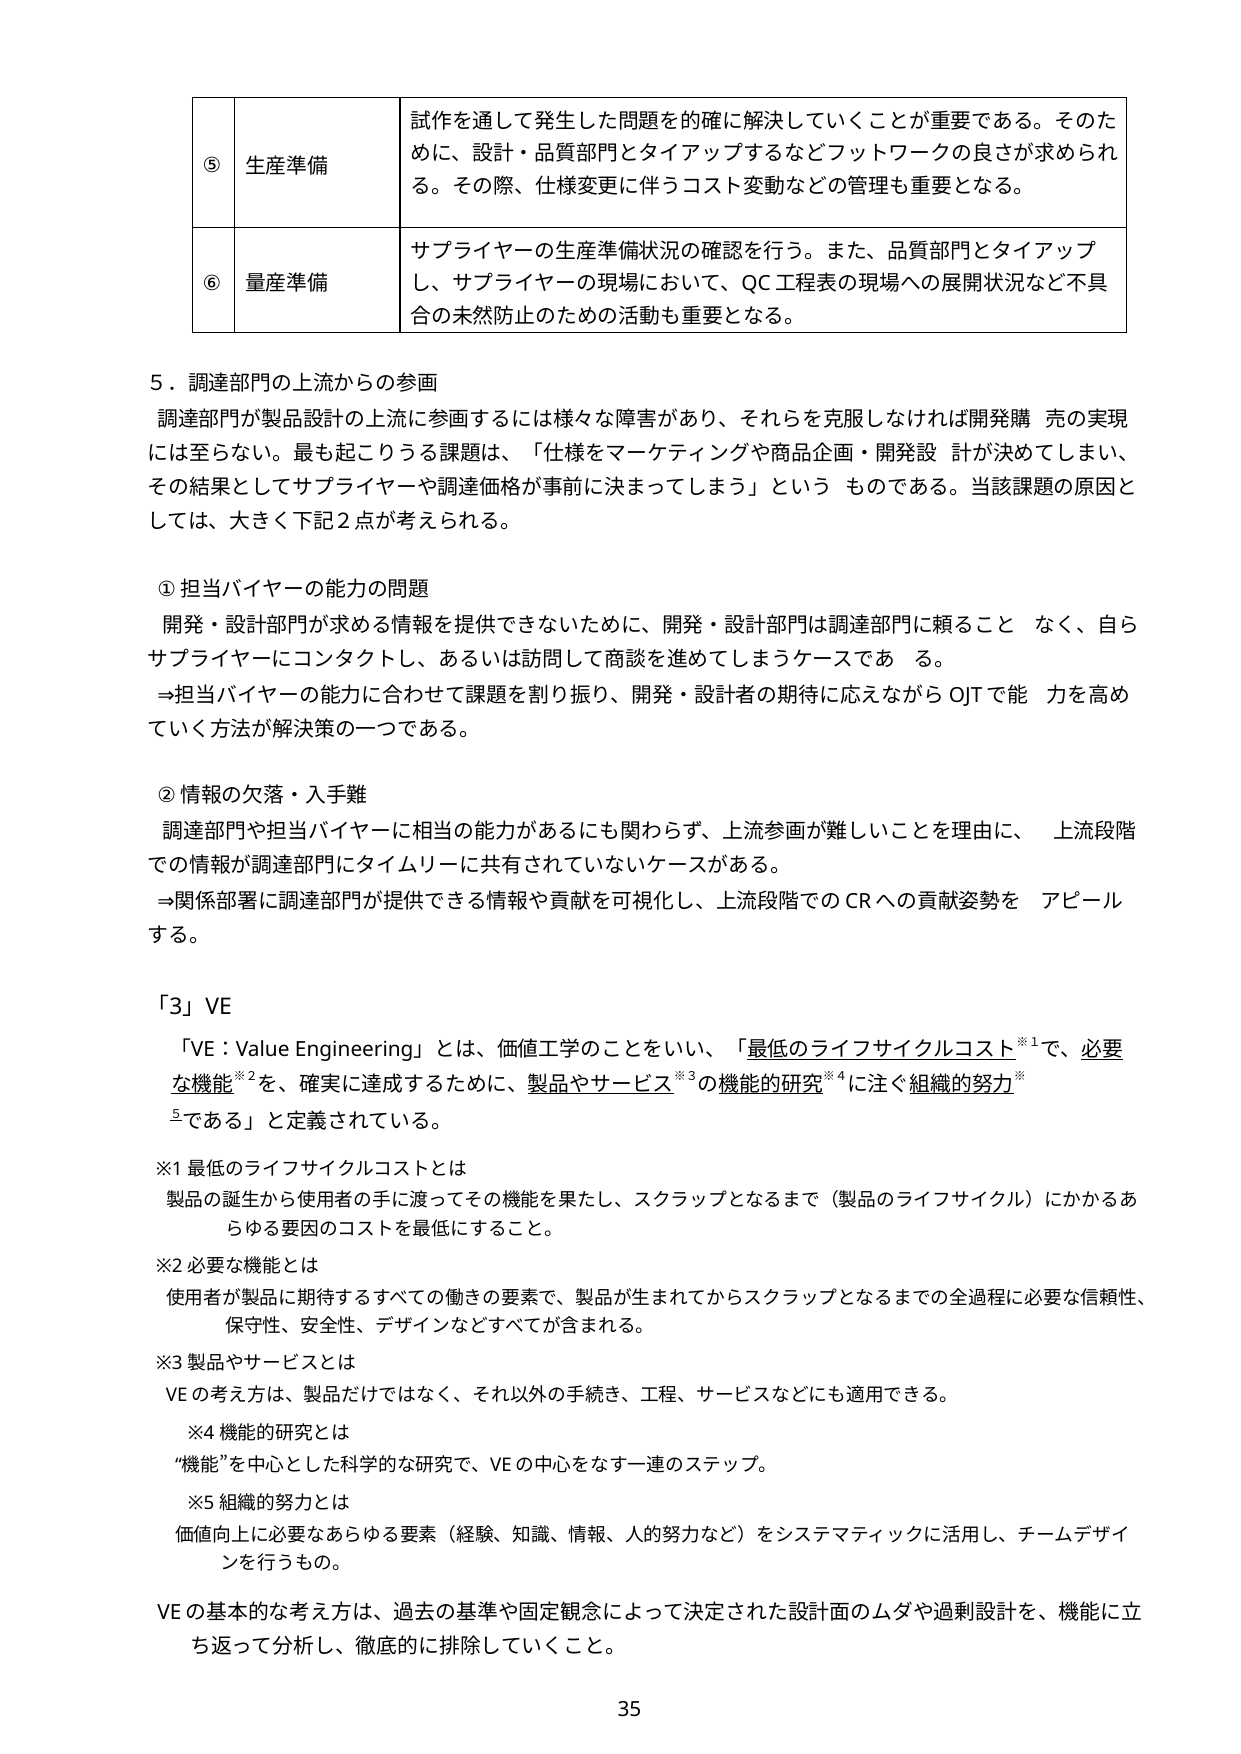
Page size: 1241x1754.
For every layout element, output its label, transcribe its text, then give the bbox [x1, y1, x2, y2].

text ⇒関係部署に調達部門が提供できる情報や貢献を可視化し、上流段階でのCRへの貢献姿勢を アピールする。 [146, 884, 1142, 948]
table_cell 量産準備 [235, 228, 399, 332]
table_cell ⑥ [193, 228, 234, 332]
text ⇒担当バイヤーの能力に合わせて課題を割り振り、開発・設計者の期待に応えながら OJTで能 力を高めていく方法が解決策の一つである。 [146, 678, 1142, 743]
text ※5 組織的努力とは [188, 1488, 1142, 1515]
text “機能”を中心とした科学的な研究で、VEの中心をなす一連のステップ。 [160, 1449, 1142, 1477]
text ５．調達部門の上流からの参画 [146, 366, 1142, 396]
text VEの基本的な考え方は、過去の基準や固定観念によって決定された設計面のムダや過剰設計を、機能に立ち返って分析し、徹底的に排除していくこと。 [146, 1595, 1142, 1659]
text 開発・設計部門が求める情報を提供できないために、開発・設計部門は調達部門に頼ること なく、自らサプライヤーにコンタクトし、あるいは訪問して商談を進めてしまうケースであ る。 [146, 608, 1142, 673]
table_cell ⑤ [193, 98, 234, 227]
text ※2 必要な機能とは [146, 1251, 1142, 1278]
text ①担当バイヤーの能力の問題 [146, 573, 1142, 603]
text ５である」と定義されている。 [170, 1105, 1142, 1135]
text 「VE：Value Engineering」とは、価値工学のことをいい、「最低のライフサイクルコスト※１で、必要な機能※２を、確実に達成するために、製品やサービス※３の機能的研究※４に注ぐ組織的努力※ [170, 1033, 1142, 1097]
text ※1 最低のライフサイクルコストとは [146, 1153, 1142, 1180]
text ※3 製品やサービスとは [146, 1348, 1142, 1375]
text 製品の誕生から使用者の手に渡ってその機能を果たし、スクラップとなるまで（製品のライフサイクル）にかかるあらゆる要因のコストを最低にすること。 [146, 1185, 1142, 1240]
table_cell 生産準備 [235, 98, 399, 227]
text VEの考え方は、製品だけではなく、それ以外の手続き、工程、サービスなどにも適用できる。 [146, 1380, 1142, 1407]
text 価値向上に必要なあらゆる要素（経験、知識、情報、人的努力など）をシステマティックに活用し、チームデザインを行うもの。 [160, 1519, 1142, 1575]
text 調達部門や担当バイヤーに相当の能力があるにも関わらず、上流参画が難しいことを理由に、 上流段階での情報が調達部門にタイムリーに共有されていないケースがある。 [146, 814, 1142, 878]
table_cell サプライヤーの生産準備状況の確認を行う。また、品質部門とタイアップし、サプライヤーの現場において、QC工程表の現場への展開状況など不具合の未然防止のための活動も重要となる。 [401, 228, 1126, 332]
text 使用者が製品に期待するすべての働きの要素で、製品が生まれてからスクラップとなるまでの全過程に必要な信頼性、保守性、安全性、デザインなどすべてが含まれる。 [146, 1282, 1142, 1338]
text ②情報の欠落・入手難 [146, 778, 1142, 809]
table_cell 試作を通して発生した問題を的確に解決していくことが重要である。そのために、設計・品質部門とタイアップするなどフットワークの良さが求められる。その際、仕様変更に伴うコスト変動などの管理も重要となる。 [401, 98, 1126, 227]
text ※4 機能的研究とは [188, 1418, 1142, 1445]
text 調達部門が製品設計の上流に参画するには様々な障害があり、それらを克服しなければ開発購 売の実現には至らない。最も起こりうる課題は、「仕様をマーケティングや商品企画・開発設 計が決めてしまい、その結果としてサプライヤーや調達価格が事前に決まってしまう」という ものである。当該課題の原因としては、大きく下記２点が考えられる。 [146, 402, 1142, 534]
subtitle 「3」VE [146, 988, 1142, 1021]
